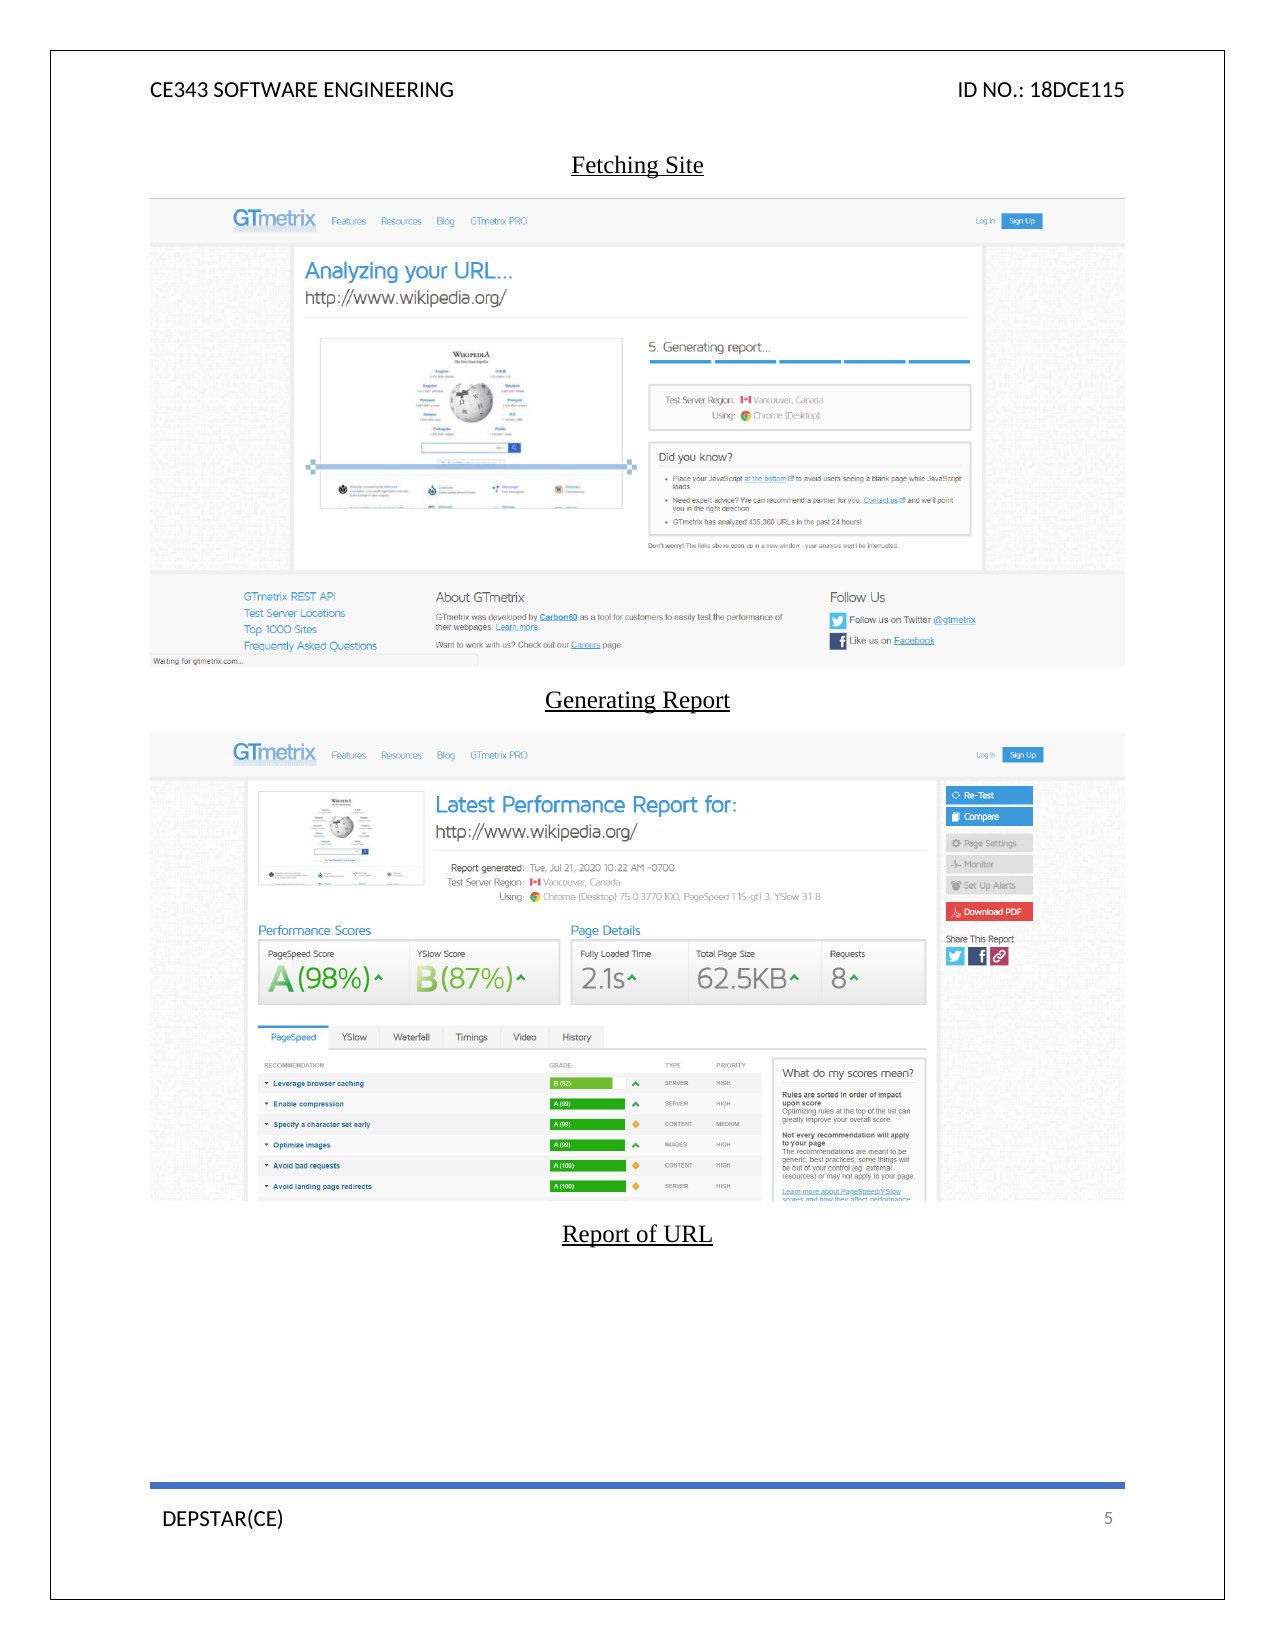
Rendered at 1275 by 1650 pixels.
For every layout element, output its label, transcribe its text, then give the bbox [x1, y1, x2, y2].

text Report of URL [150, 1219, 1125, 1248]
text Generating Report [150, 685, 1125, 714]
text Fetching Site [150, 150, 1125, 179]
picture [150, 197, 1125, 667]
picture [150, 733, 1125, 1201]
